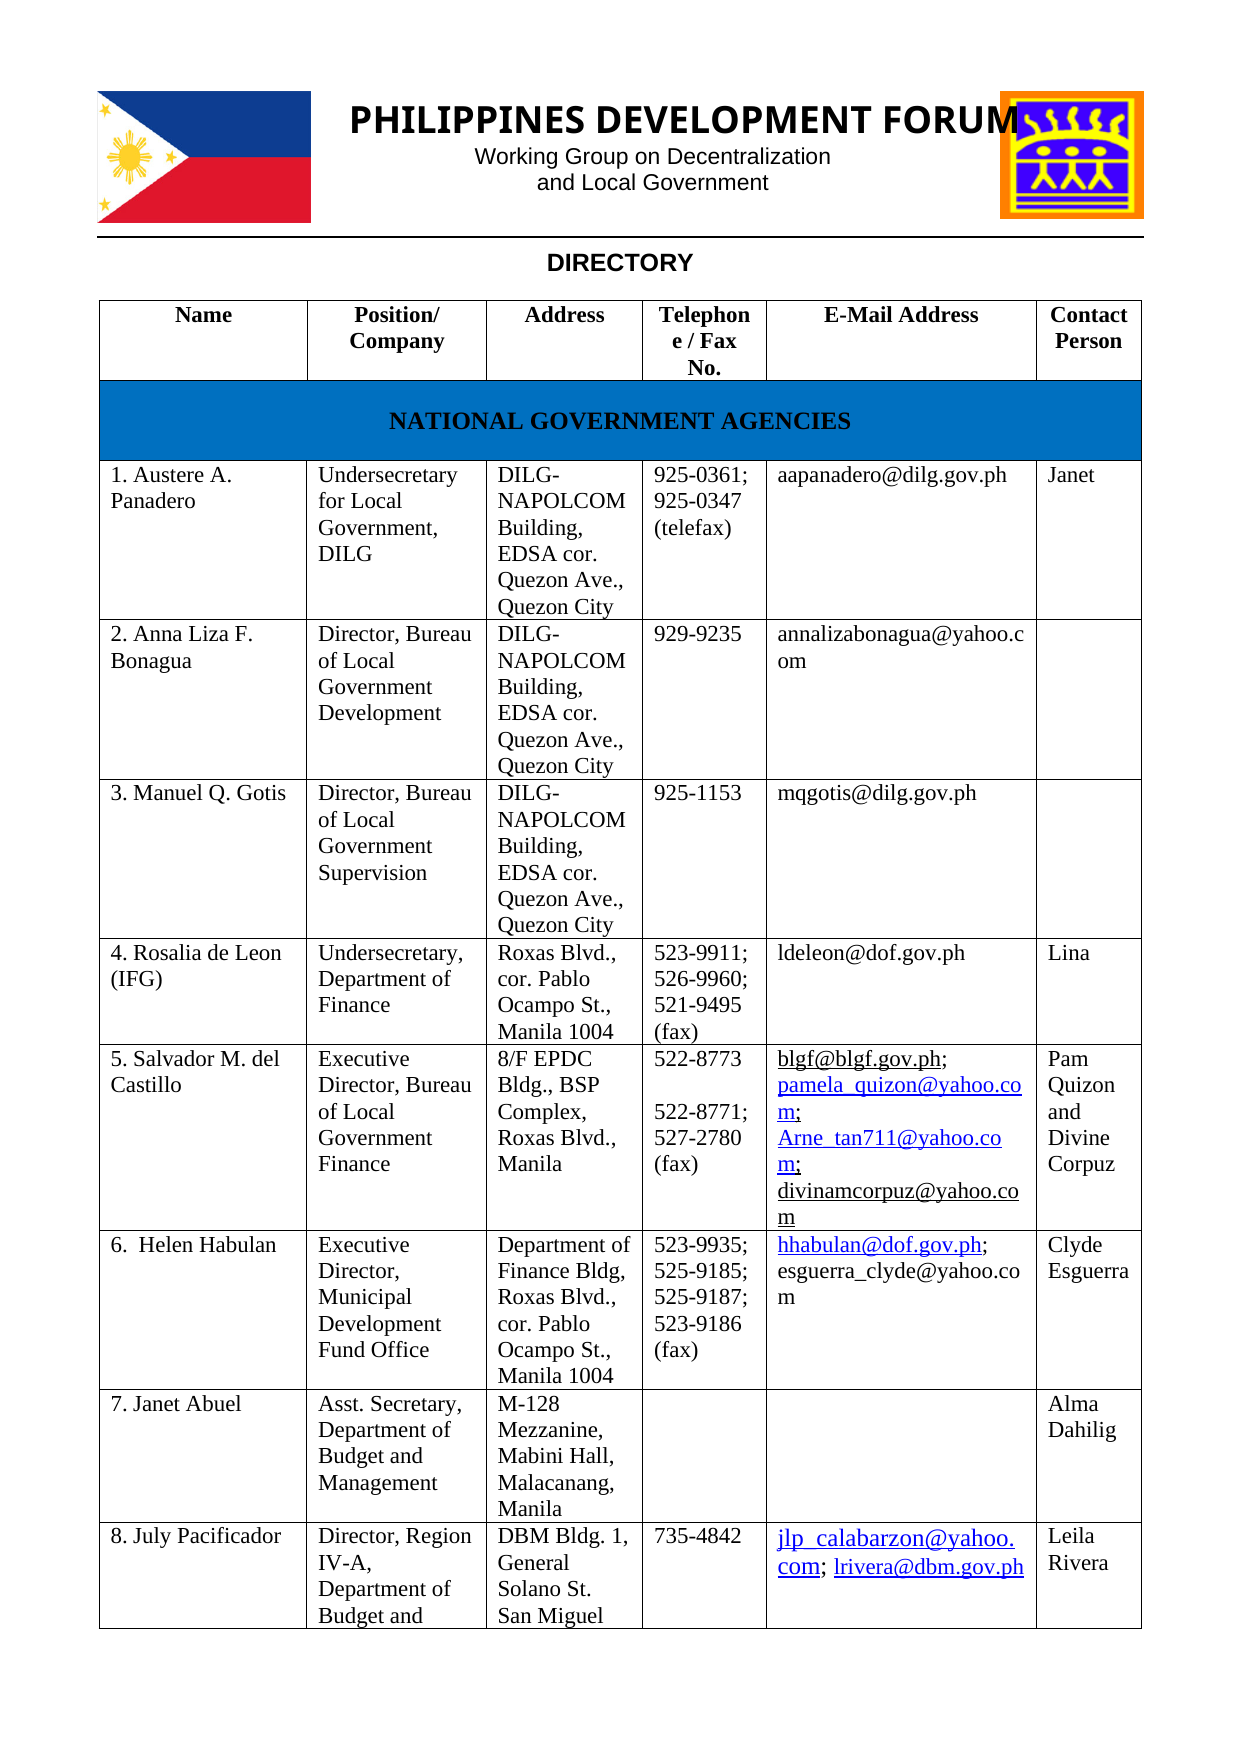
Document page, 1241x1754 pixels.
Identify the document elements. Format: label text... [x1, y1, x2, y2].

table_cell 925-0361; 925-0347 (telefax) [643, 461, 766, 619]
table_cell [767, 1523, 1036, 1628]
picture [97, 91, 311, 223]
table_cell Pam Quizon and Divine Corpuz [1037, 1045, 1141, 1229]
table_cell 8/F EPDC Bldg., BSP Complex, Roxas Blvd., Manila [487, 1045, 642, 1229]
table_header Name [100, 301, 307, 380]
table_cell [487, 1523, 642, 1628]
table_cell [1037, 620, 1141, 778]
table_cell Leila Rivera [1037, 1523, 1141, 1628]
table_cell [307, 1523, 486, 1628]
table_cell blgf@blgf.gov.ph; pamela_quizon@yahoo.com; Arne_tan711@yahoo.com; divinamcorpuz@yahoo.com [767, 1045, 1036, 1229]
table_cell aapanadero@dilg.gov.ph [767, 461, 1036, 619]
table_cell 929-9235 [643, 620, 766, 778]
table_cell Alma Dahilig [1037, 1390, 1141, 1522]
table_header Telephone / Fax No. [643, 301, 766, 380]
table_cell Department of Finance Bldg, Roxas Blvd., cor. Pablo Ocampo St., Manila 1004 [487, 1231, 642, 1389]
table_cell NATIONAL GOVERNMENT AGENCIES [100, 381, 1141, 460]
text DIRECTORY [150, 247, 1090, 276]
table_cell DILG-NAPOLCOM Building, EDSA cor. Quezon Ave., Quezon City [487, 620, 642, 778]
table_cell 522-8773 522-8771; 527-2780 (fax) [643, 1045, 766, 1229]
picture [1000, 91, 1144, 219]
table_cell [643, 1390, 766, 1522]
table_cell Undersecretary, Department of Finance [307, 939, 486, 1044]
table_cell July Pacificador [100, 1523, 306, 1628]
table_cell Undersecretary for Local Government, DILG [307, 461, 486, 619]
table_cell Helen Habulan [100, 1231, 306, 1389]
table_cell Lina [1037, 939, 1141, 1044]
table_cell [1037, 780, 1141, 938]
table_cell Manuel Q. Gotis [100, 780, 306, 938]
table_cell 735-4842 [643, 1523, 766, 1628]
table_cell ldeleon@dof.gov.ph [767, 939, 1036, 1044]
table_cell Clyde Esguerra [1037, 1231, 1141, 1389]
table_cell Executive Director, Bureau of Local Government Finance [307, 1045, 486, 1229]
table_header Contact Person [1037, 301, 1141, 380]
table_cell Janet Abuel [100, 1390, 306, 1522]
table_cell DILG-NAPOLCOM Building, EDSA cor. Quezon Ave., Quezon City [487, 780, 642, 938]
table_cell 925-1153 [643, 780, 766, 938]
table_header E-Mail Address [767, 301, 1036, 380]
table_cell Asst. Secretary, Department of Budget and Management [307, 1390, 486, 1522]
table_cell mqgotis@dilg.gov.ph [767, 780, 1036, 938]
table_cell Executive Director, Municipal Development Fund Office [307, 1231, 486, 1389]
table_cell 523-9935; 525-9185; 525-9187; 523-9186 (fax) [643, 1231, 766, 1389]
table_cell Director, Bureau of Local Government Development [307, 620, 486, 778]
table_cell annalizabonagua@yahoo.com [767, 620, 1036, 778]
table_cell Director, Bureau of Local Government Supervision [307, 780, 486, 938]
table_cell hhabulan@dof.gov.ph; esguerra_clyde@yahoo.com [767, 1231, 1036, 1389]
table_cell Roxas Blvd., cor. Pablo Ocampo St., Manila 1004 [487, 939, 642, 1044]
table_cell Anna Liza F. Bonagua [100, 620, 306, 778]
table_cell Austere A. Panadero [100, 461, 306, 619]
table_cell Rosalia de Leon (IFG) [100, 939, 306, 1044]
table_cell 523-9911; 526-9960; 521-9495 (fax) [643, 939, 766, 1044]
table_cell [767, 1390, 1036, 1522]
table_cell Salvador M. del Castillo [100, 1045, 306, 1229]
table_cell Janet [1037, 461, 1141, 619]
table_cell M-128 Mezzanine, Mabini Hall, Malacanang, Manila [487, 1390, 642, 1522]
table_cell DILG-NAPOLCOM Building, EDSA cor. Quezon Ave., Quezon City [487, 461, 642, 619]
table_header Address [487, 301, 642, 380]
table_header Position/ Company [308, 301, 486, 380]
